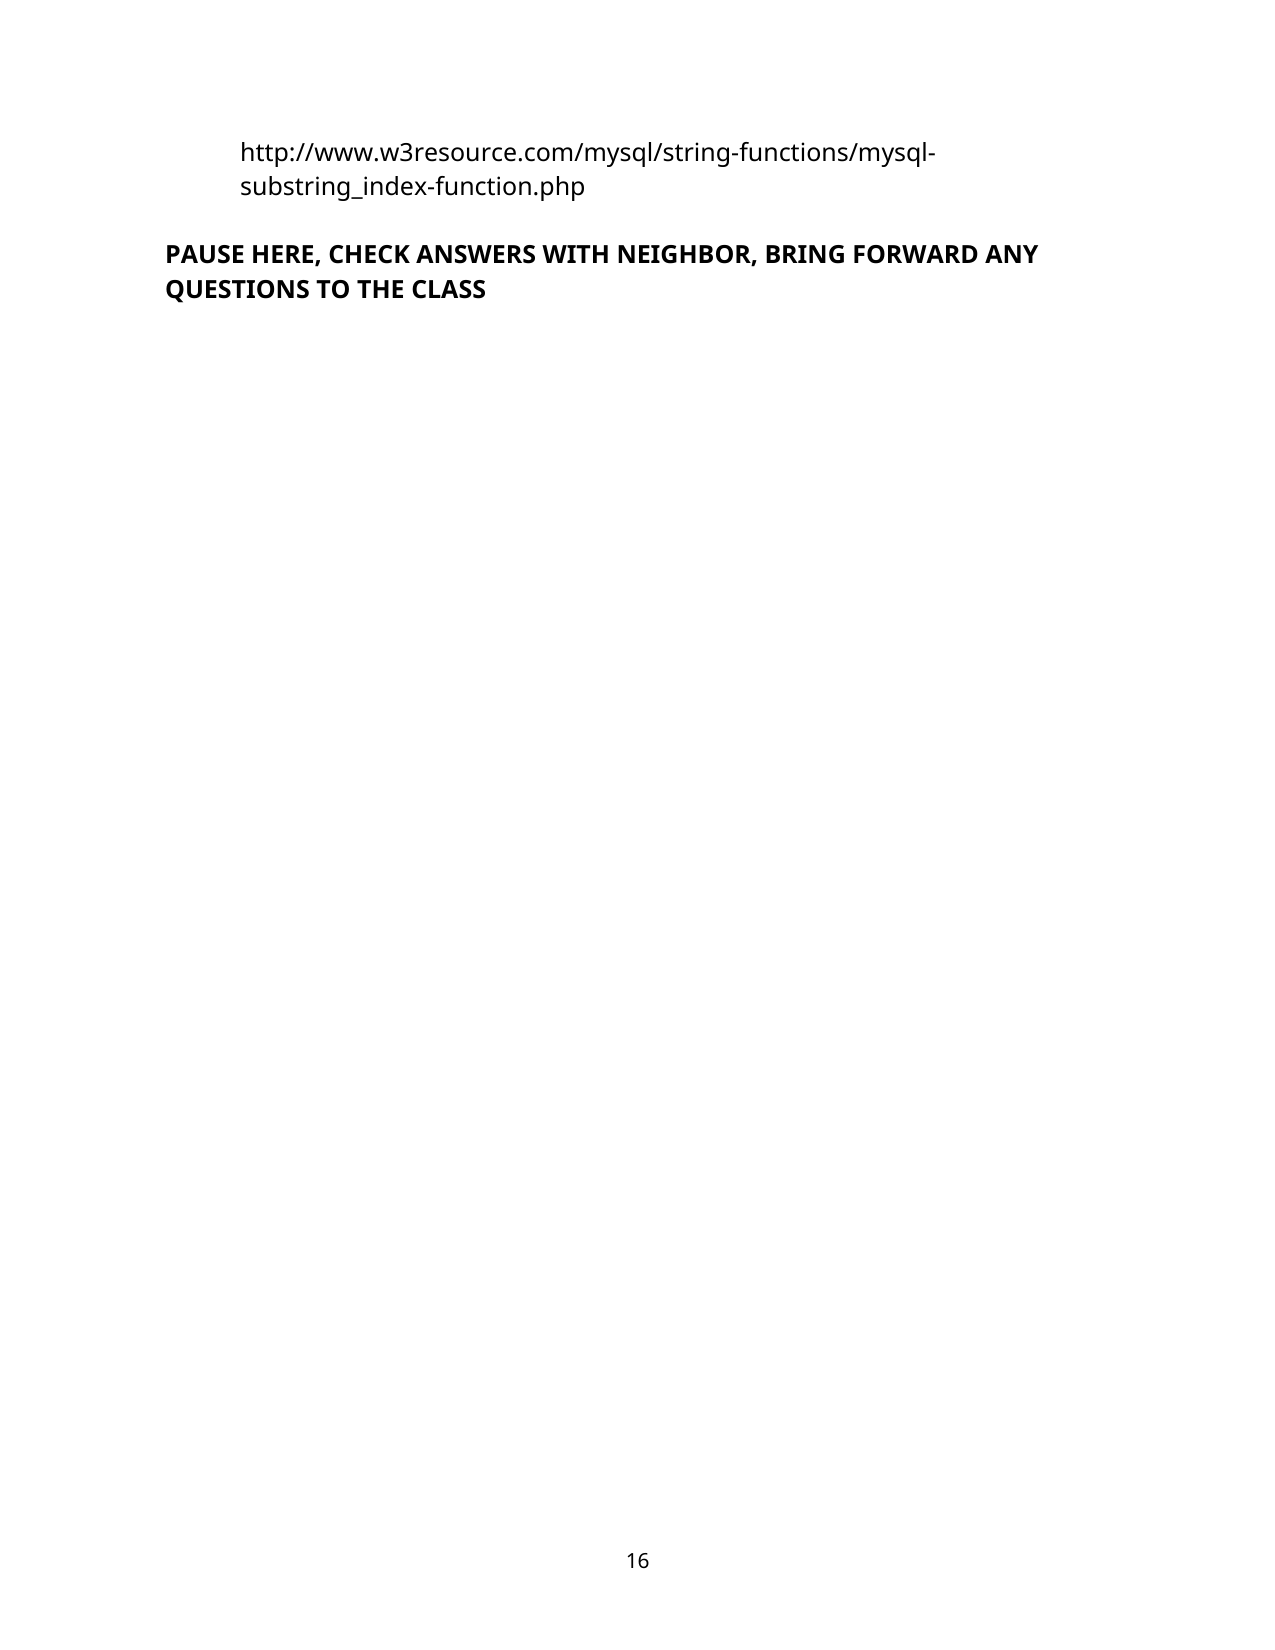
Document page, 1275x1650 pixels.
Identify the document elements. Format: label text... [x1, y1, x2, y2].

text http://www.w3resource.com/mysql/string-functions/mysql-substring_index-function.php [240, 135, 1110, 203]
text PAUSE HERE, CHECK ANSWERS WITH NEIGHBOR, BRING FORWARD ANY QUESTIONS TO THE CLASS [165, 237, 1110, 305]
